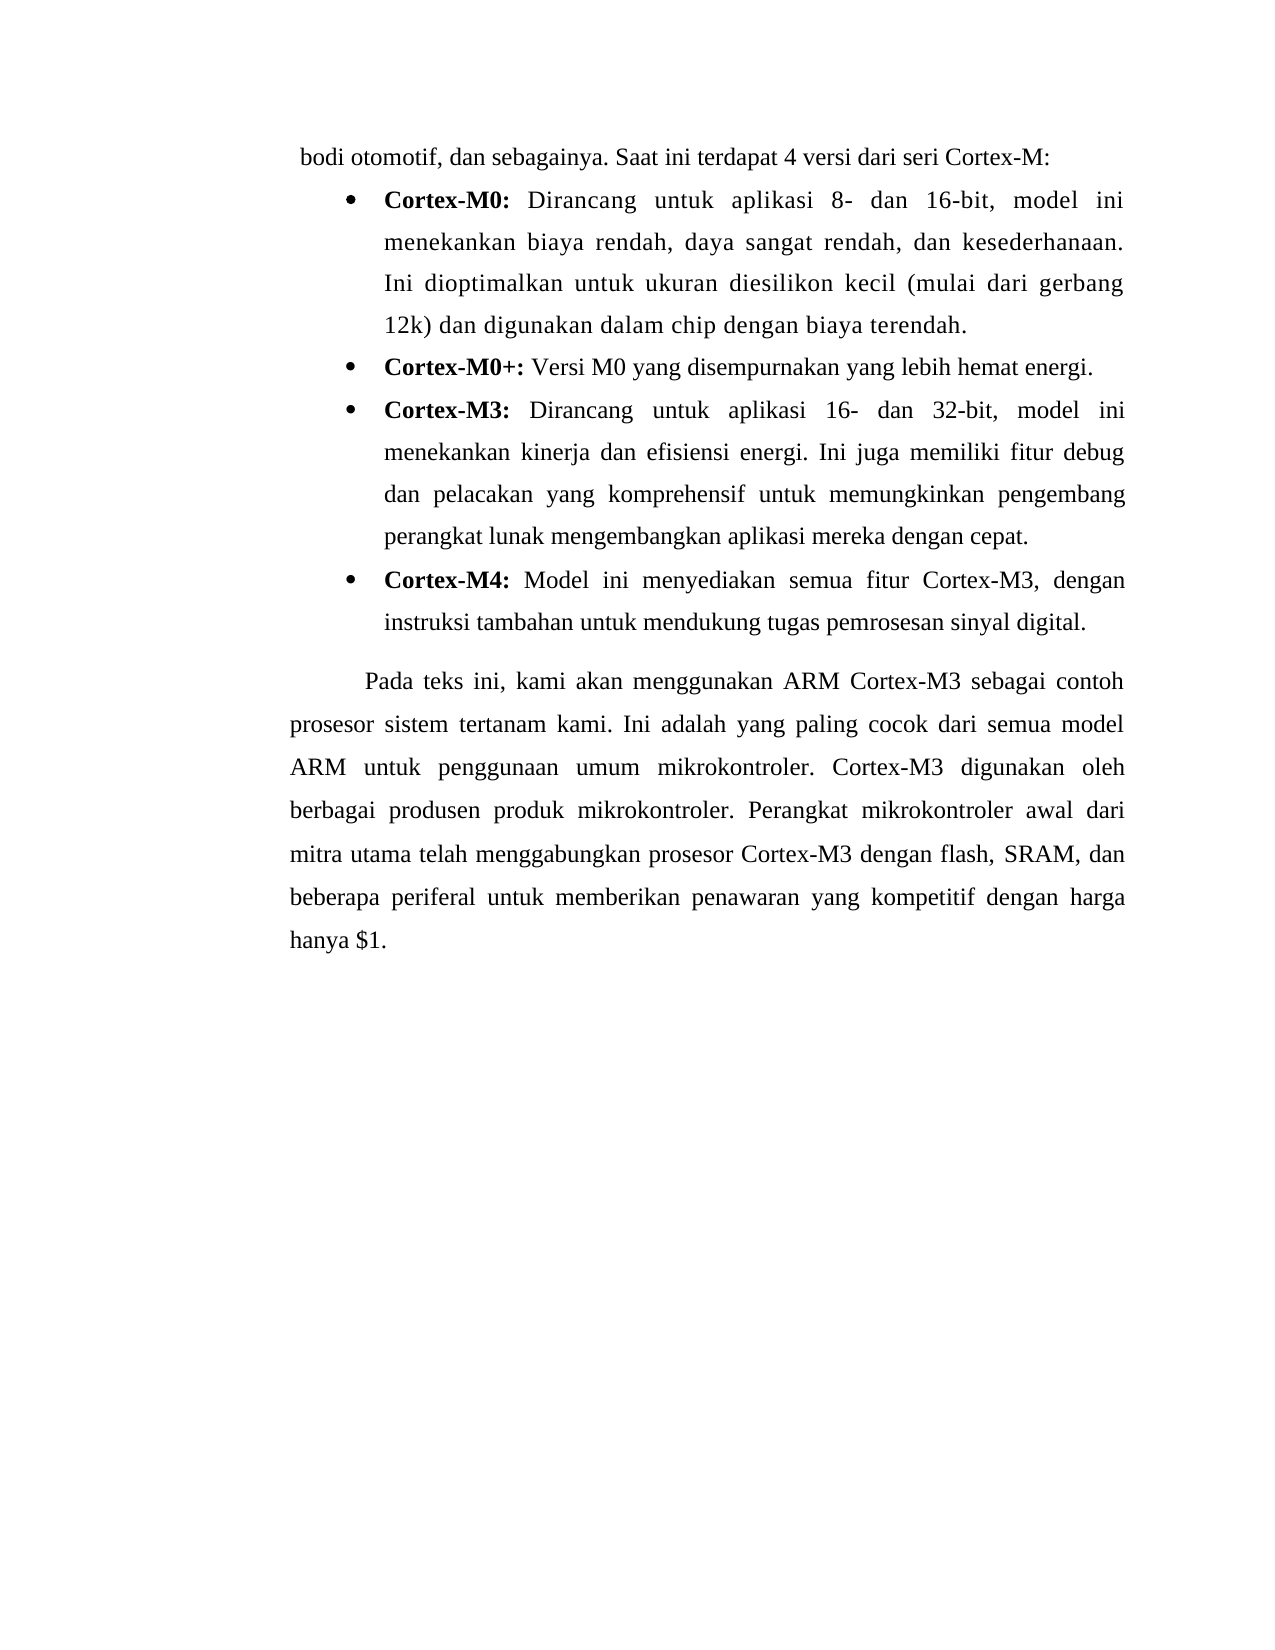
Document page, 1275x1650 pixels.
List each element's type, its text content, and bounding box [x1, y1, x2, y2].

list Cortex-M0: Dirancang untuk aplikasi 8- dan 16-bit, model ini menekankan biaya rendah, daya sangat rendah, dan kesederhanaan. Ini dioptimalkan untuk ukuran diesilikon kecil (mulai dari gerbang 12k) dan digunakan dalam chip dengan biaya terendah. [346, 185, 1125, 339]
list Cortex-M0+: Versi M0 yang disempurnakan yang lebih hemat energi. [346, 352, 1137, 381]
text Pada teks ini, kami akan menggunakan ARM Cortex-M3 sebagai contoh prosesor sistem tertanam kami. Ini adalah yang paling cocok dari semua model ARM untuk penggunaan umum mikrokontroler. Cortex-M3 digunakan oleh berbagai produsen produk mikrokontroler. Perangkat mikrokontroler awal dari mitra utama telah menggabungkan prosesor Cortex-M3 dengan flash, SRAM, dan beberapa periferal untuk memberikan penawaran yang kompetitif dengan harga hanya $1. [289, 666, 1125, 954]
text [300, 142, 1126, 170]
list Cortex-M4: Model ini menyediakan semua fitur Cortex-M3, dengan instruksi tambahan untuk mendukung tugas pemrosesan sinyal digital. [346, 565, 1126, 635]
list Cortex-M3: Dirancang untuk aplikasi 16- dan 32-bit, model ini menekankan kinerja dan efisiensi energi. Ini juga memiliki fitur debug dan pelacakan yang komprehensif untuk memungkinkan pengembang perangkat lunak mengembangkan aplikasi mereka dengan cepat. [346, 395, 1125, 550]
